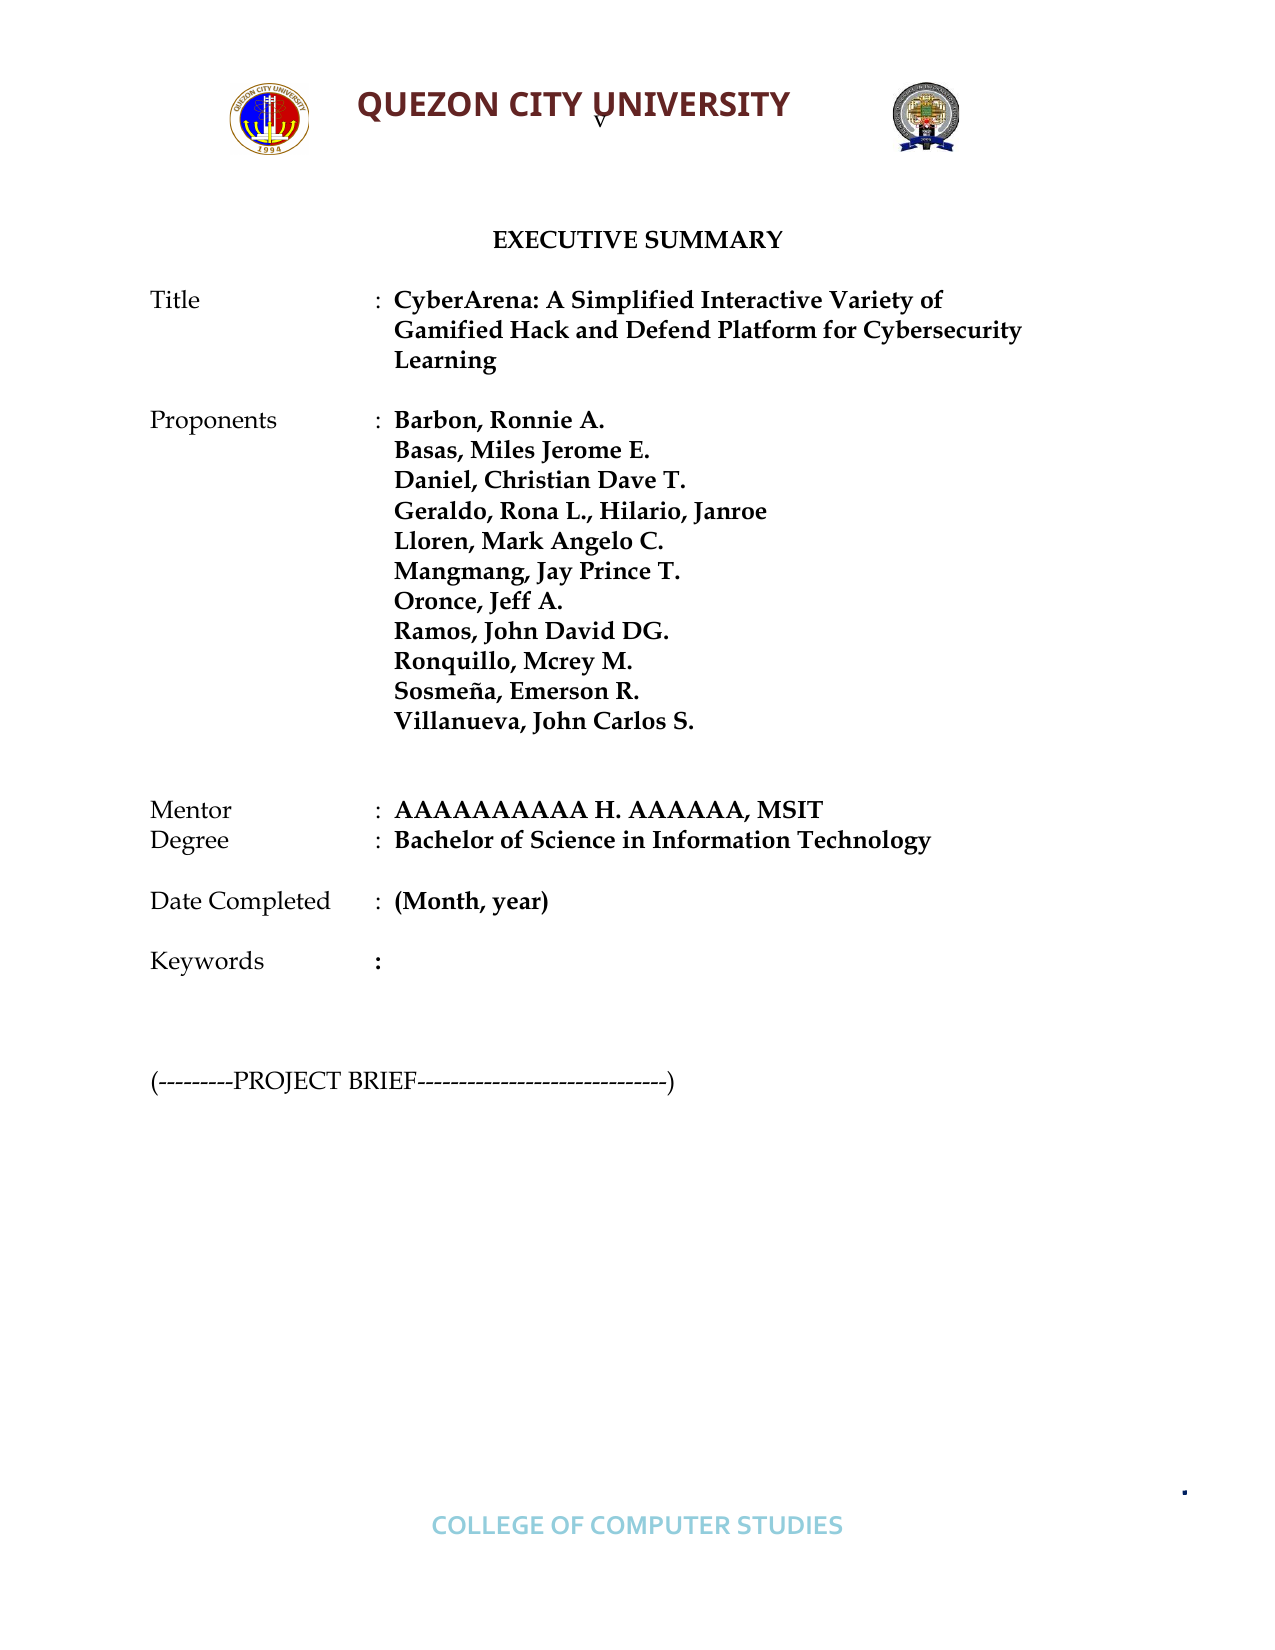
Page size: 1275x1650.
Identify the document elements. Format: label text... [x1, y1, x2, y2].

text Sosmeña, Emerson R. [150, 677, 1125, 707]
text Date Completed : (Month, year) [150, 886, 1125, 916]
text Basas, Miles Jerome E. [150, 436, 1125, 466]
text Daniel, Christian Dave T. [150, 466, 1125, 496]
text (---------PROJECT BRIEF------------------------------) [150, 1067, 1125, 1097]
text Gamified Hack and Defend Platform for Cybersecurity [150, 315, 1125, 345]
text Keywords : [150, 946, 1125, 976]
text Learning [150, 345, 1125, 376]
text Oronce, Jeff A. [150, 586, 1125, 616]
picture [892, 82, 960, 152]
text Ramos, John David DG. [150, 616, 1125, 646]
text Degree : Bachelor of Science in Information Technology [150, 826, 1125, 856]
title EXECUTIVE SUMMARY [150, 225, 1125, 255]
text Geraldo, Rona L., Hilario, Janroe [150, 496, 1125, 526]
picture [229, 83, 309, 155]
text Villanueva, John Carlos S. [150, 707, 1125, 737]
text Proponents : Barbon, Ronnie A. [150, 406, 1125, 436]
text Ronquillo, Mcrey M. [150, 646, 1125, 677]
text Mangmang, Jay Prince T. [150, 556, 1125, 586]
text Title : CyberArena: A Simplified Interactive Variety of [150, 285, 1125, 315]
text Mentor : AAAAAAAAAA H. AAAAAA, MSIT [150, 796, 1125, 826]
text Lloren, Mark Angelo C. [150, 526, 1125, 556]
